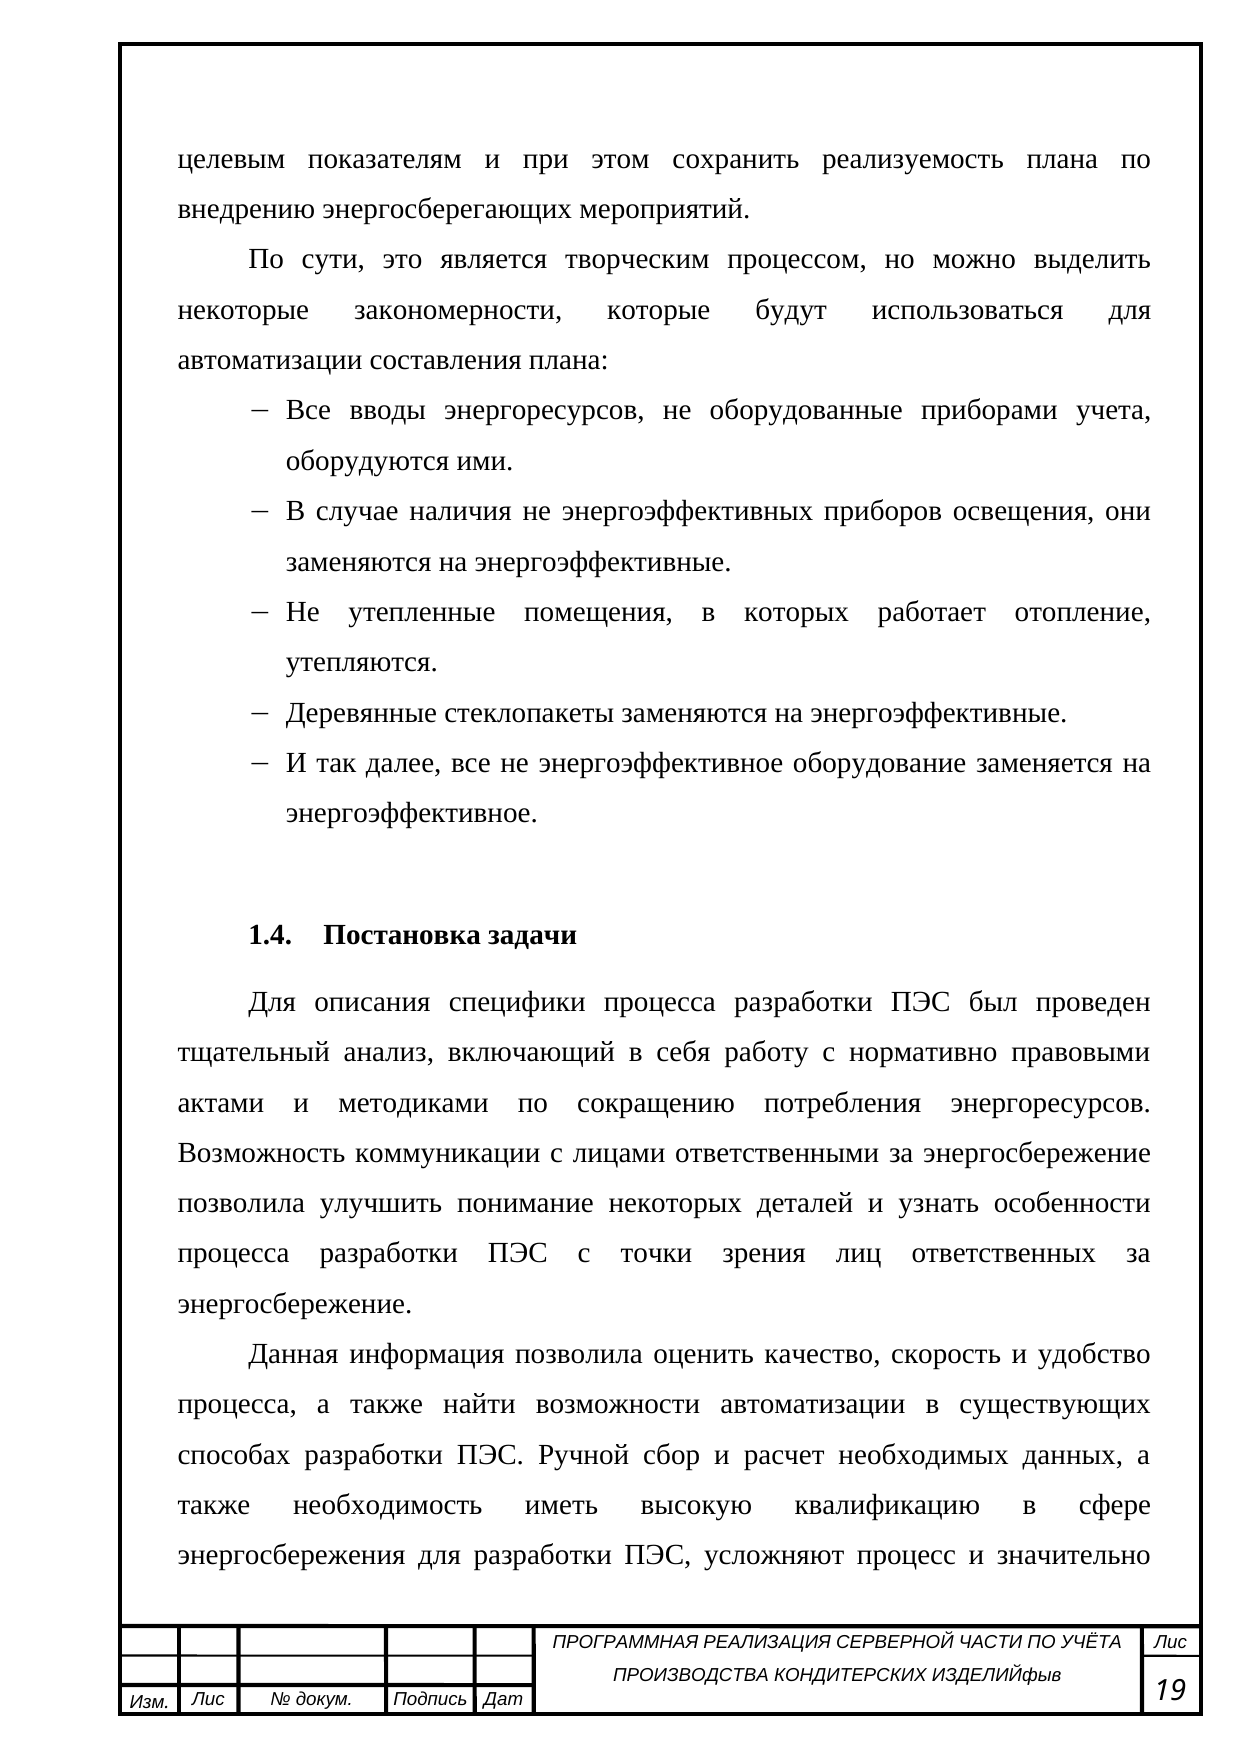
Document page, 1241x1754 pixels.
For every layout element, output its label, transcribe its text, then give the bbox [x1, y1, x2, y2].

list И так далее, все не энергоэффективное оборудование заменяется на энергоэффективное. [248, 745, 1152, 829]
list Все вводы энергоресурсов, не оборудованные приборами учета, оборудуются ими. [248, 392, 1152, 476]
text Для описания специфики процесса разработки ПЭС был проведен тщательный анализ, включающий в себя работу с нормативно правовыми актами и методиками по сокращению потребления энергоресурсов. Возможность коммуникации с лицами ответственными за энергосбережение позволила улучшить понимание некоторых деталей и узнать особенности процесса разработки ПЭС с точки зрения лиц ответственных за энергосбережение. [177, 984, 1152, 1319]
list Не утепленные помещения, в которых работает отопление, утепляются. [248, 594, 1152, 678]
list Деревянные стеклопакеты заменяются на энергоэффективные. [248, 695, 1152, 728]
list В случае наличия не энергоэффективных приборов освещения, они заменяются на энергоэффективные. [248, 493, 1152, 577]
subtitle Постановка задачи [248, 917, 1152, 951]
text По сути, это является творческим процессом, но можно выделить некоторые закономерности, которые будут использоваться для автоматизации составления плана: [177, 242, 1152, 376]
